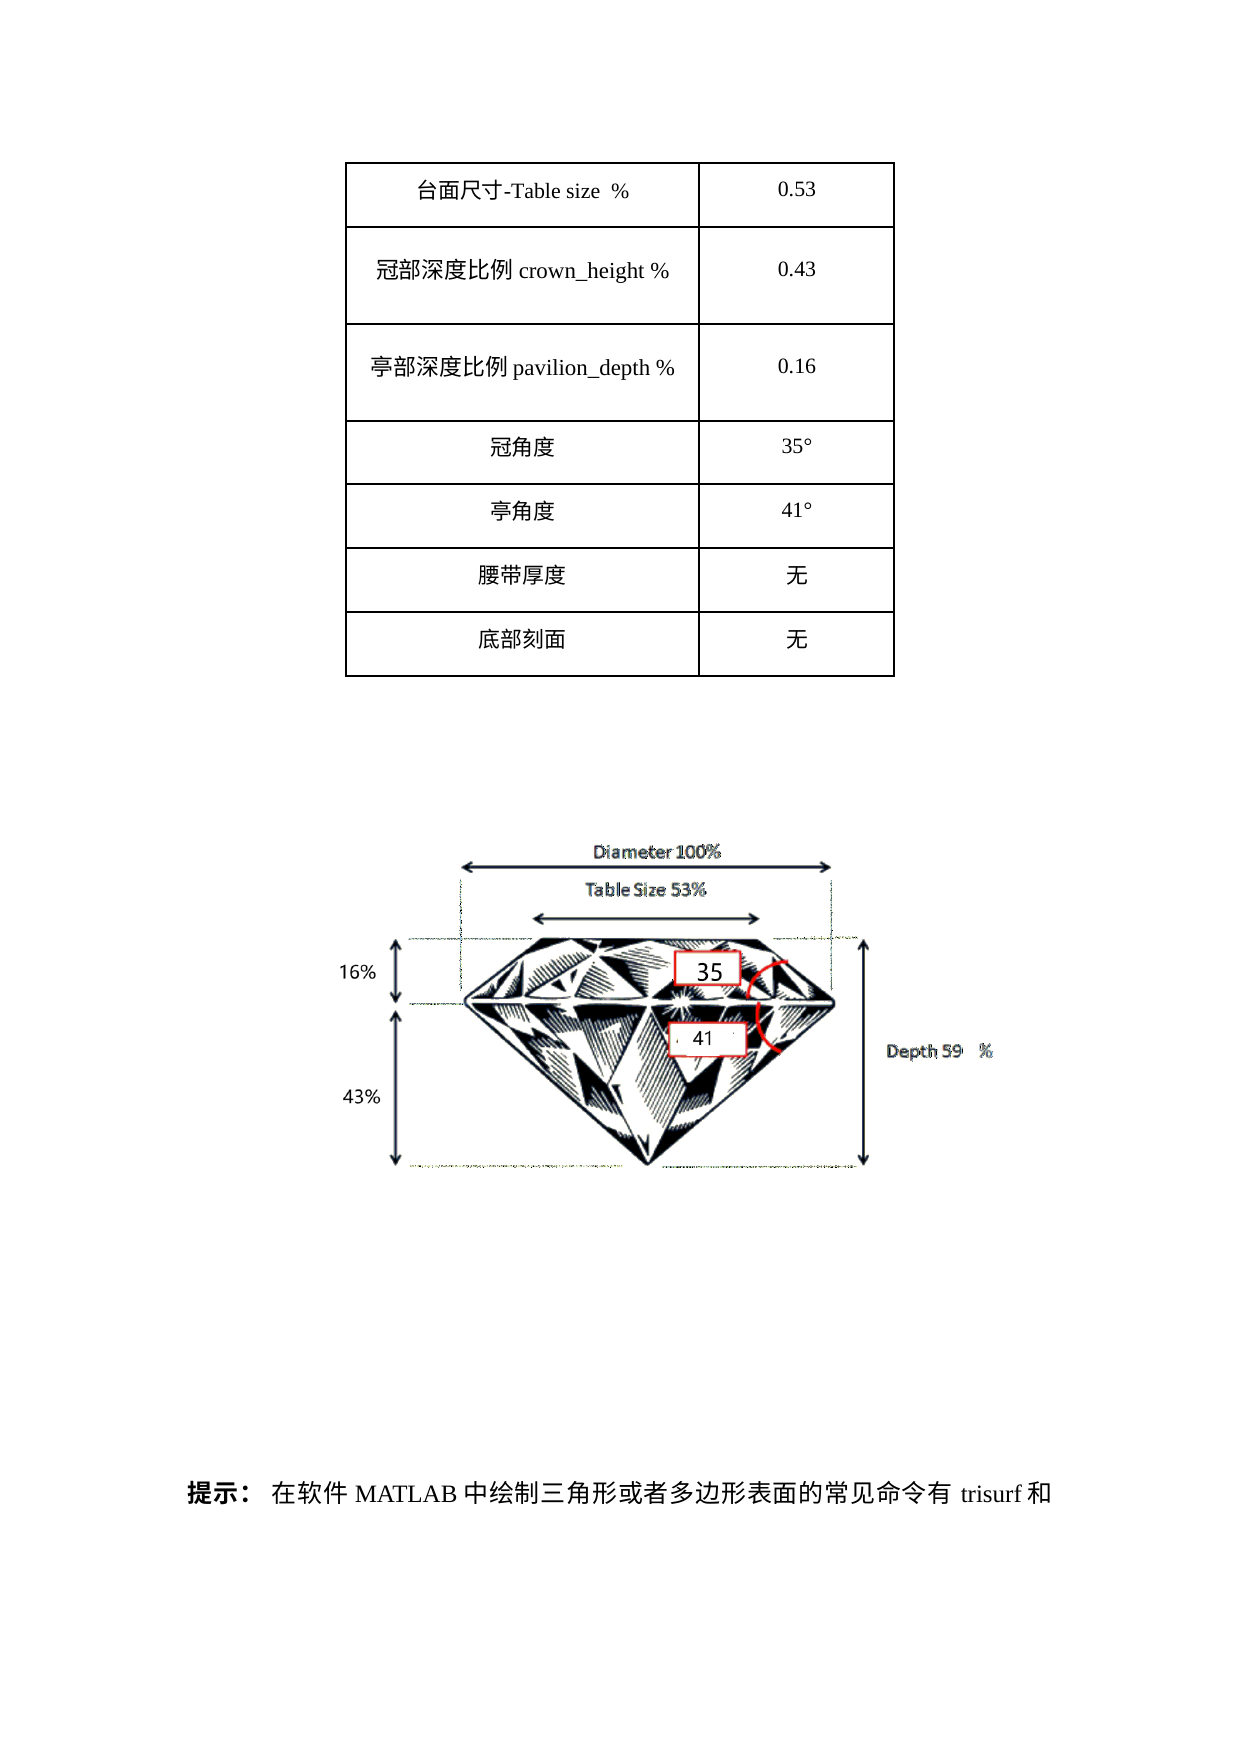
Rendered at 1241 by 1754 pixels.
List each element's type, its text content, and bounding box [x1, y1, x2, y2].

picture [270, 808, 1020, 1192]
table_cell 0.16 [700, 325, 893, 419]
table_cell 无 [700, 549, 893, 611]
table_cell 底部刻面 [347, 613, 698, 674]
table_cell 冠角度 [347, 422, 698, 483]
table_cell 亭角度 [347, 485, 698, 547]
table_cell 35° [700, 422, 893, 483]
table_cell 41° [700, 485, 893, 547]
table_header 台面尺寸-Table size % [347, 164, 698, 226]
table_cell 冠部深度比例 crown_height % [347, 228, 698, 323]
table_cell 亭部深度比例 pavilion_depth % [347, 325, 698, 419]
table_cell 腰带厚度 [347, 549, 698, 611]
table_cell 0.43 [700, 228, 893, 323]
table_cell 无 [700, 613, 893, 674]
table_header 0.53 [700, 164, 893, 226]
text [187, 1459, 1053, 1524]
